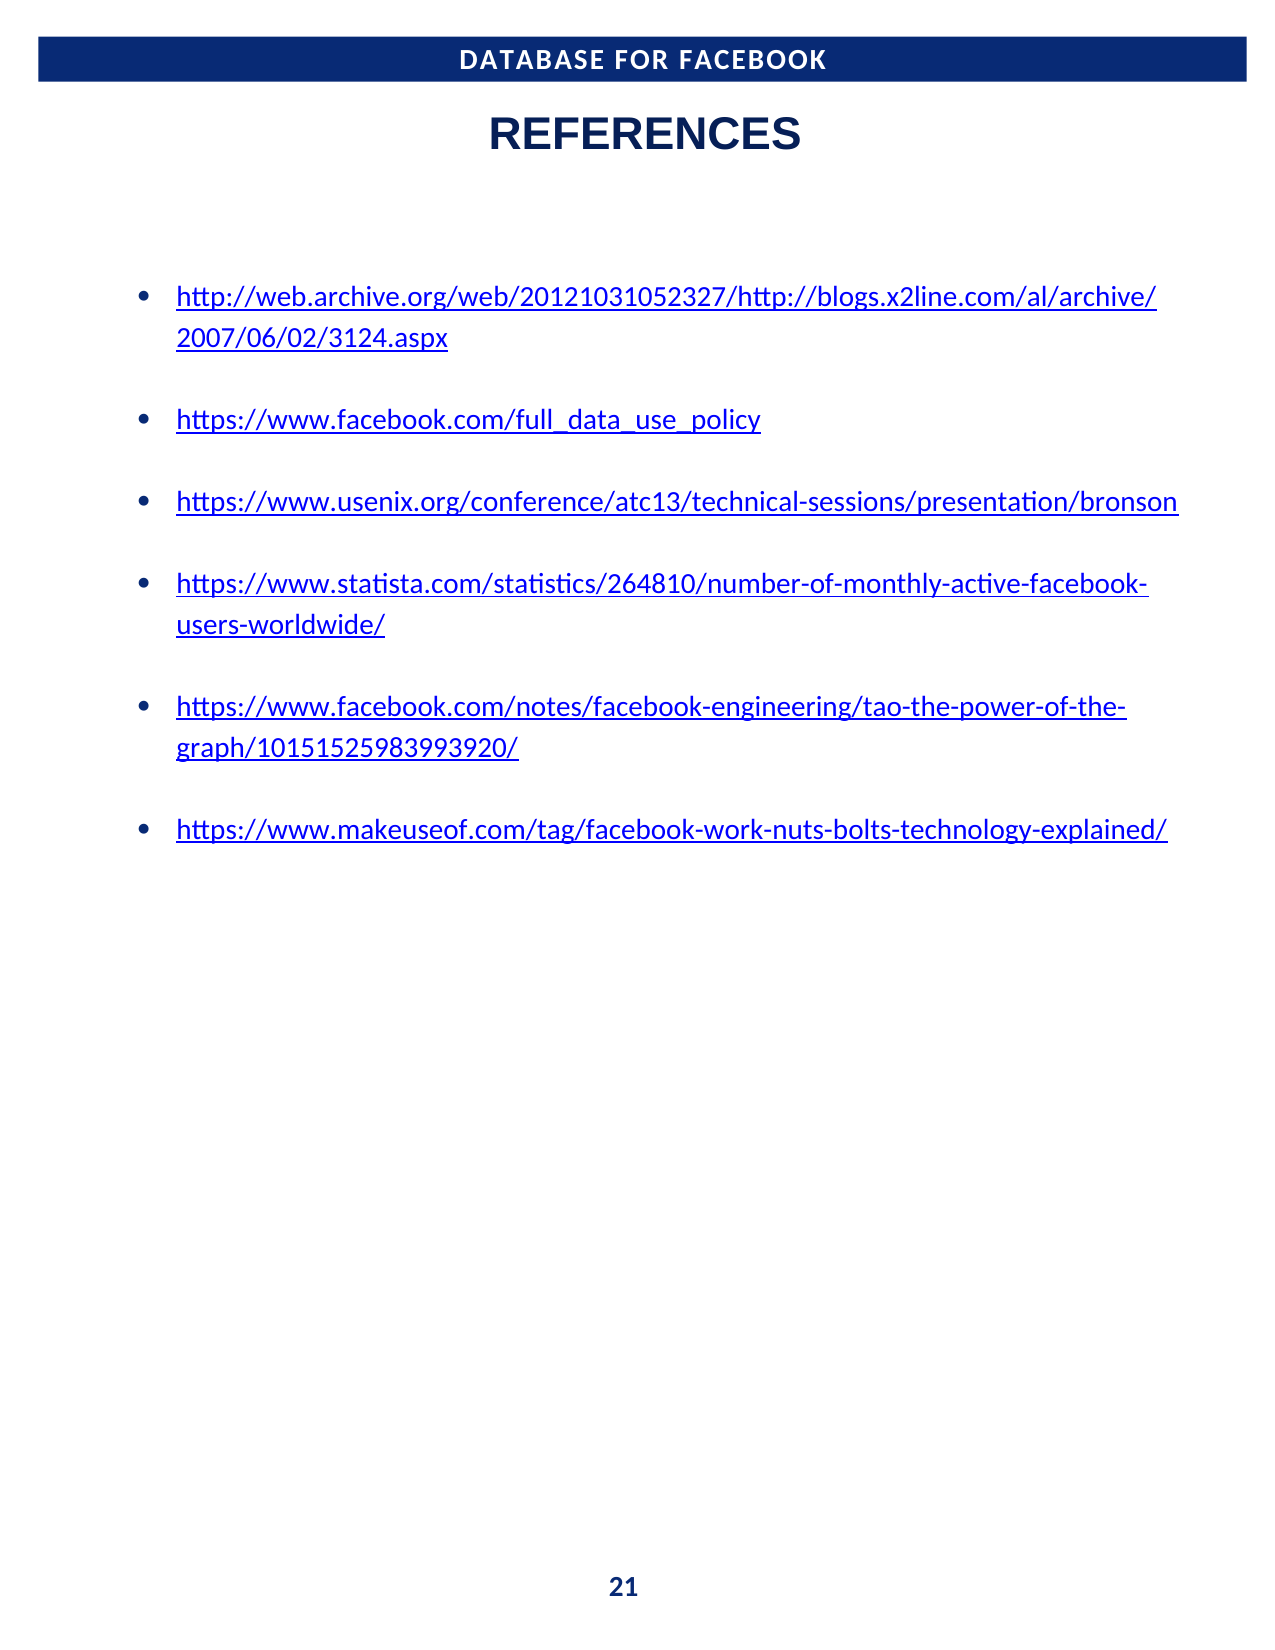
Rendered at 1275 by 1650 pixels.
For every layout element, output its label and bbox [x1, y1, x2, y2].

table_cell [101, 82, 1189, 1109]
